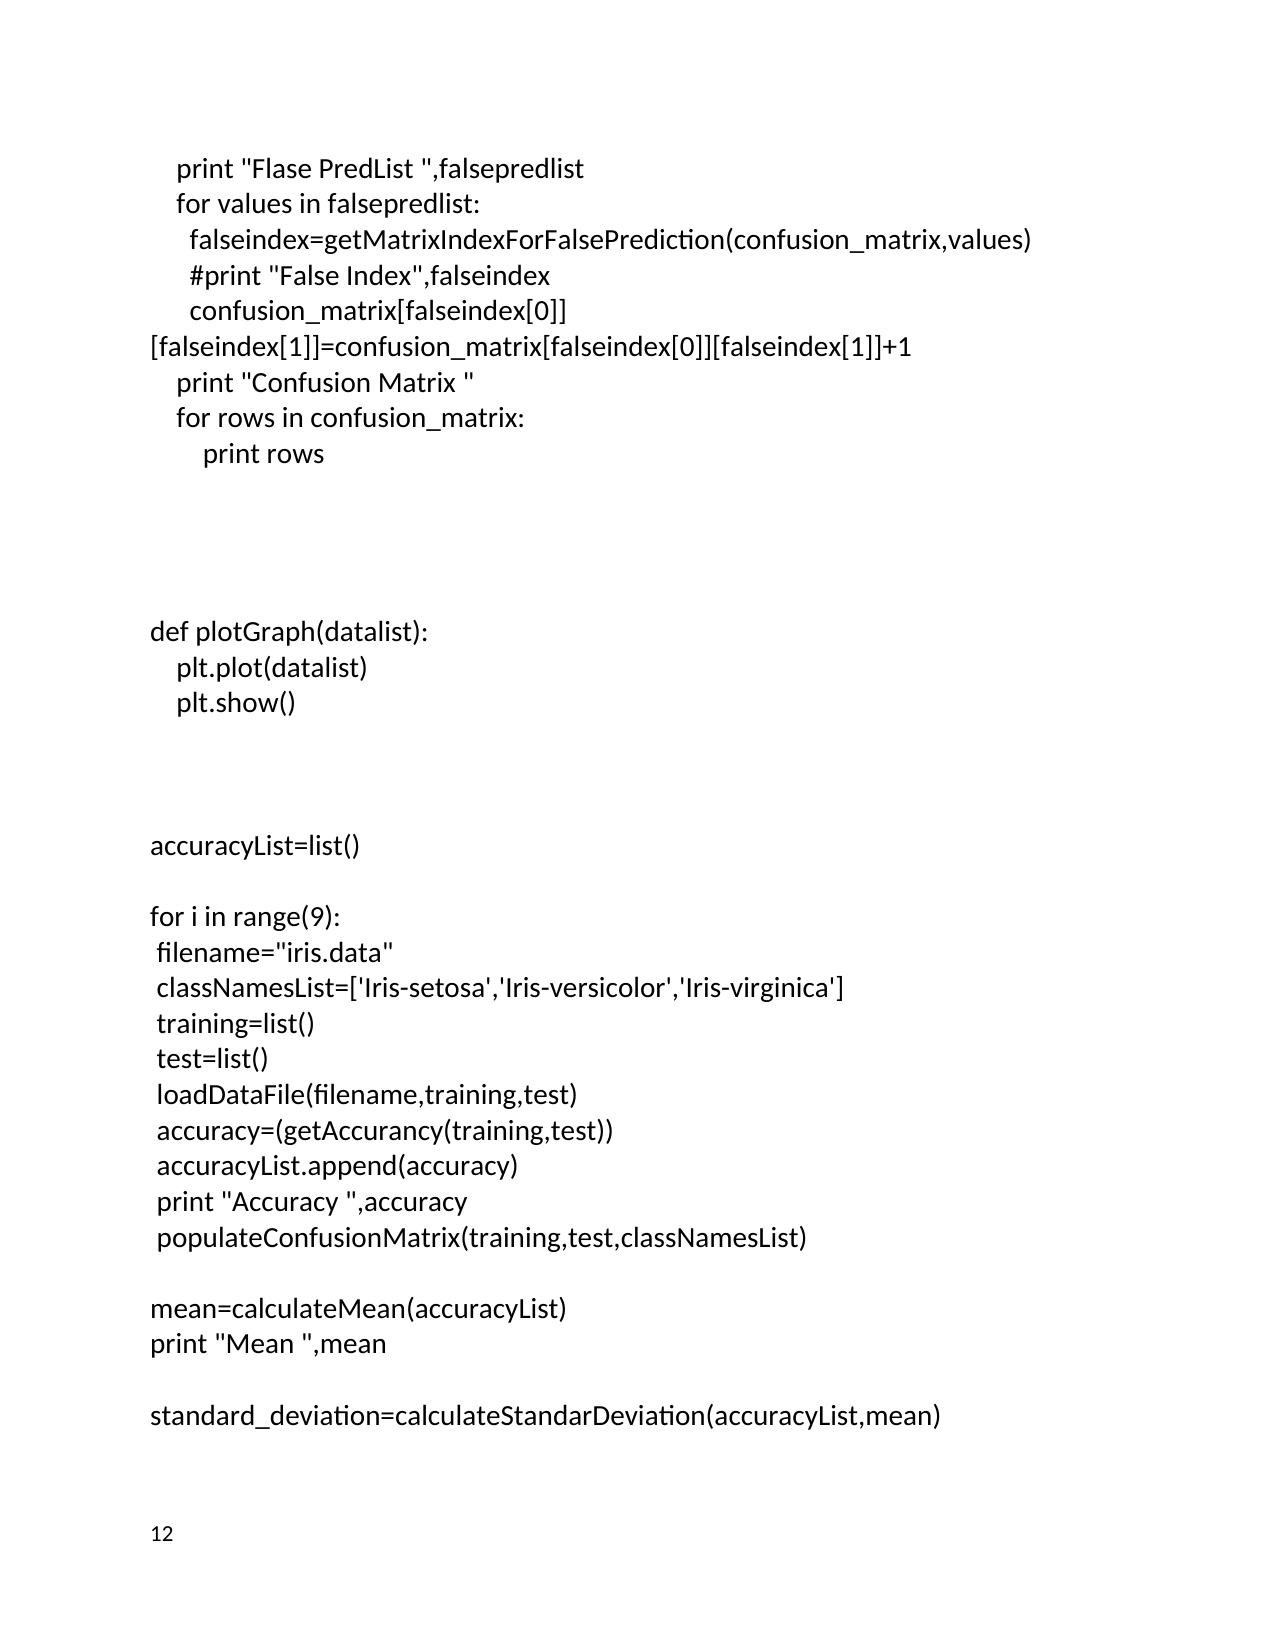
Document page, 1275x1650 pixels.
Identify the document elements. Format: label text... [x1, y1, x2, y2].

text print rows [150, 435, 1125, 471]
text plt.show() [150, 684, 1125, 720]
text for i in range(9): [150, 898, 1125, 934]
text classNamesList=['Iris-setosa','Iris-versicolor','Iris-virginica'] [150, 969, 1125, 1005]
text print "Mean ",mean [150, 1326, 1125, 1361]
text confusion_matrix[falseindex[0]][falseindex[1]]=confusion_matrix[falseindex[0]][falseindex[1]]+1 [150, 292, 1125, 364]
text for values in falsepredlist: [150, 186, 1125, 221]
text accuracy=(getAccurancy(training,test)) [150, 1112, 1125, 1147]
text test=list() [150, 1041, 1125, 1076]
text populateConfusionMatrix(training,test,classNamesList) [150, 1219, 1125, 1254]
text for rows in confusion_matrix: [150, 399, 1125, 435]
text #print "False Index",falseindex [150, 257, 1125, 292]
text print "Flase PredList ",falsepredlist [150, 150, 1125, 186]
text def plotGraph(datalist): [150, 613, 1125, 649]
text plt.plot(datalist) [150, 649, 1125, 684]
text print "Accuracy ",accuracy [150, 1183, 1125, 1219]
text mean=calculateMean(accuracyList) [150, 1290, 1125, 1326]
text filename="iris.data" [150, 934, 1125, 969]
text falseindex=getMatrixIndexForFalsePrediction(confusion_matrix,values) [150, 221, 1125, 257]
text loadDataFile(filename,training,test) [150, 1076, 1125, 1112]
text accuracyList=list() [150, 827, 1125, 862]
text training=list() [150, 1005, 1125, 1041]
text print "Confusion Matrix " [150, 364, 1125, 399]
text accuracyList.append(accuracy) [150, 1147, 1125, 1183]
text standard_deviation=calculateStandarDeviation(accuracyList,mean) [150, 1397, 1125, 1432]
